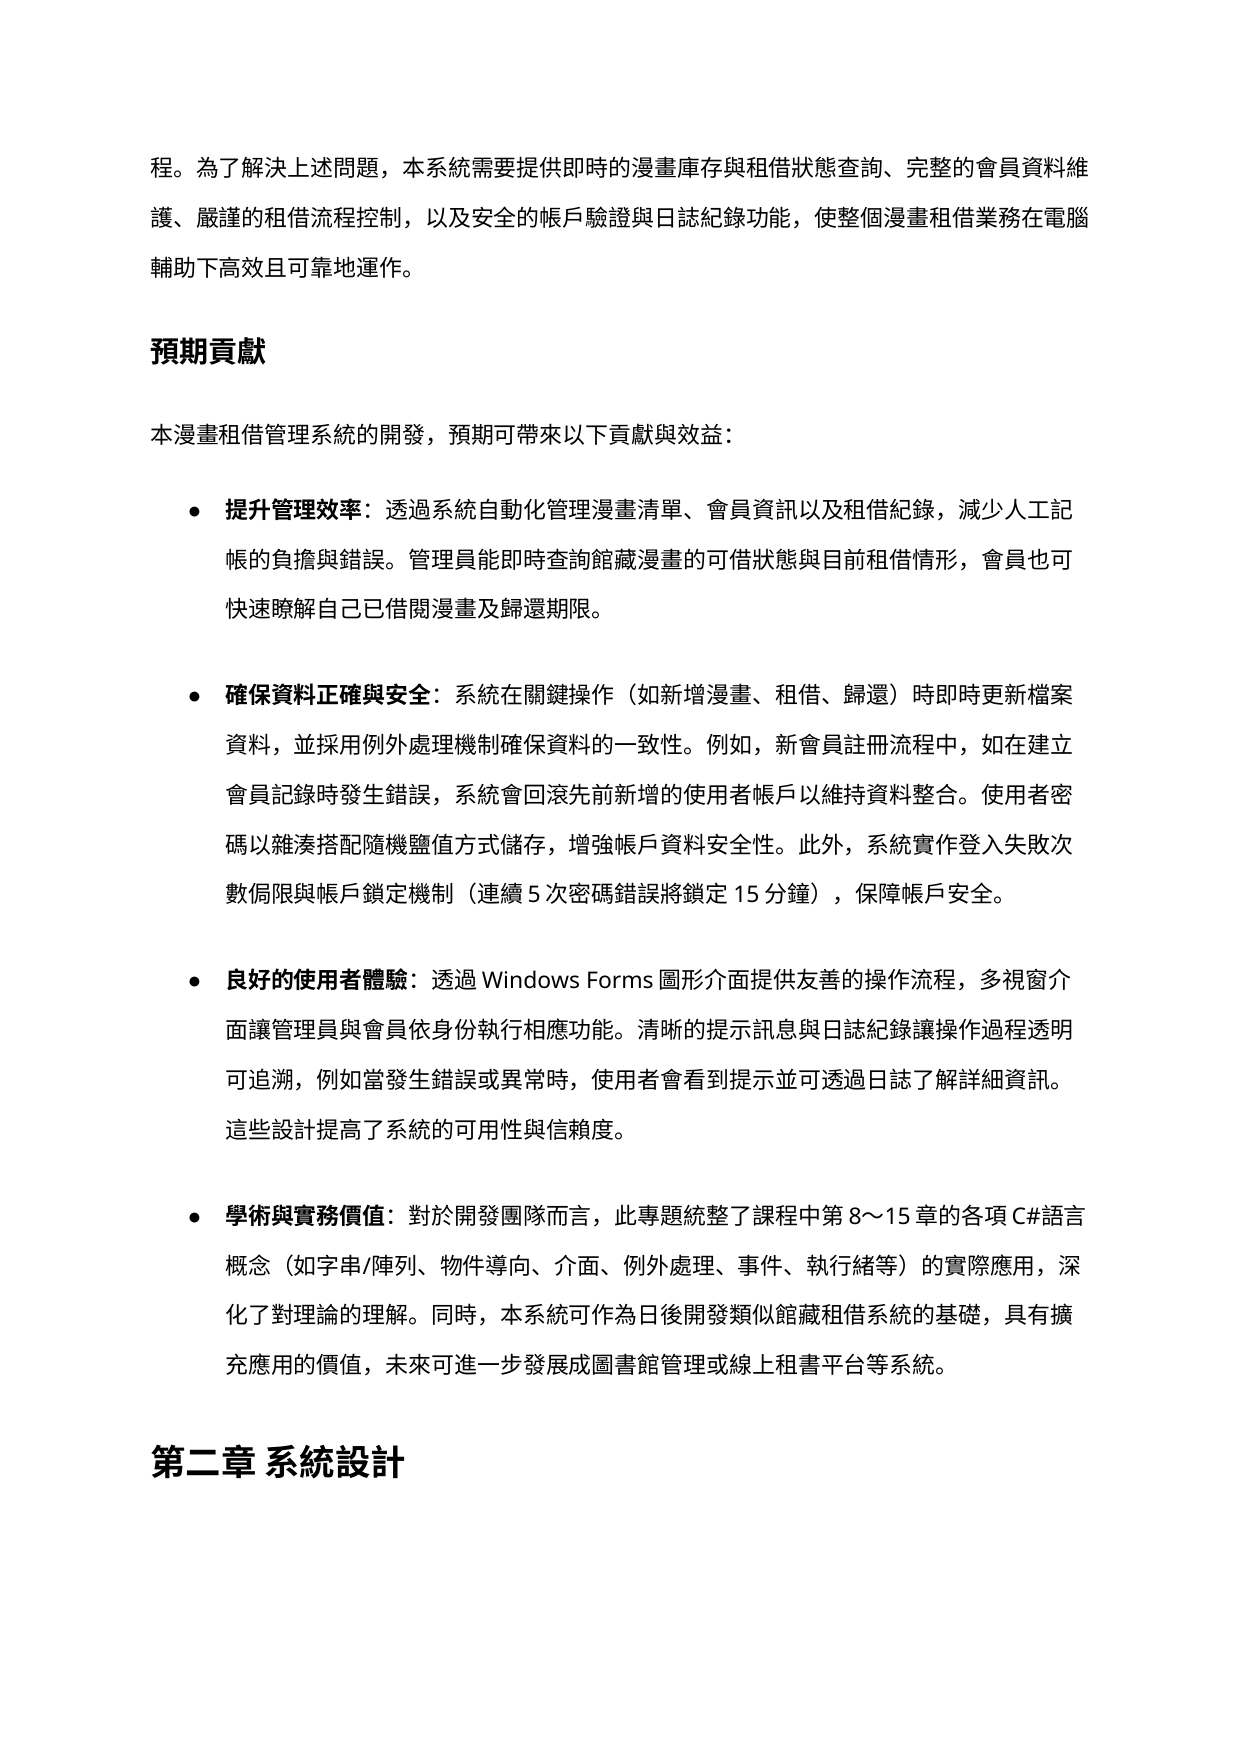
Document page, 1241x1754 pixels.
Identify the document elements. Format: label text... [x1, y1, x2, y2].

text 本漫畫租借管理系統的開發，預期可帶來以下貢獻與效益： [150, 417, 1090, 450]
subtitle 第二章 系統設計 [150, 1434, 1090, 1486]
list 學術與實務價值：對於開發團隊而言，此專題統整了課程中第8～15章的各項C#語言概念（如字串/陣列、物件導向、介面、例外處理、事件、執行緒等）的實際應用，深化了對理論的理解。同時，本系統可作為日後開發類似館藏租借系統的基礎，具有擴充應用的價值，未來可進一步發展成圖書館管理或線上租書平台等系統。 [187, 1198, 1090, 1380]
list 確保資料正確與安全：系統在關鍵操作（如新增漫畫、租借、歸還）時即時更新檔案資料，並採用例外處理機制確保資料的一致性。例如，新會員註冊流程中，如在建立會員記錄時發生錯誤，系統會回滾先前新增的使用者帳戶以維持資料整合。使用者密碼以雜湊搭配隨機鹽值方式儲存，增強帳戶資料安全性。此外，系統實作登入失敗次數侷限與帳戶鎖定機制（連續5次密碼錯誤將鎖定15分鐘），保障帳戶安全。 [187, 677, 1090, 949]
subtitle 預期貢獻 [150, 328, 1090, 371]
list 良好的使用者體驗：透過Windows Forms圖形介面提供友善的操作流程，多視窗介面讓管理員與會員依身份執行相應功能。清晰的提示訊息與日誌紀錄讓操作過程透明可追溯，例如當發生錯誤或異常時，使用者會看到提示並可透過日誌了解詳細資訊。這些設計提高了系統的可用性與信賴度。 [187, 962, 1090, 1184]
list 提升管理效率：透過系統自動化管理漫畫清單、會員資訊以及租借紀錄，減少人工記帳的負擔與錯誤。管理員能即時查詢館藏漫畫的可借狀態與目前租借情形，會員也可快速瞭解自己已借閱漫畫及歸還期限。 [187, 492, 1090, 664]
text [150, 150, 1090, 283]
